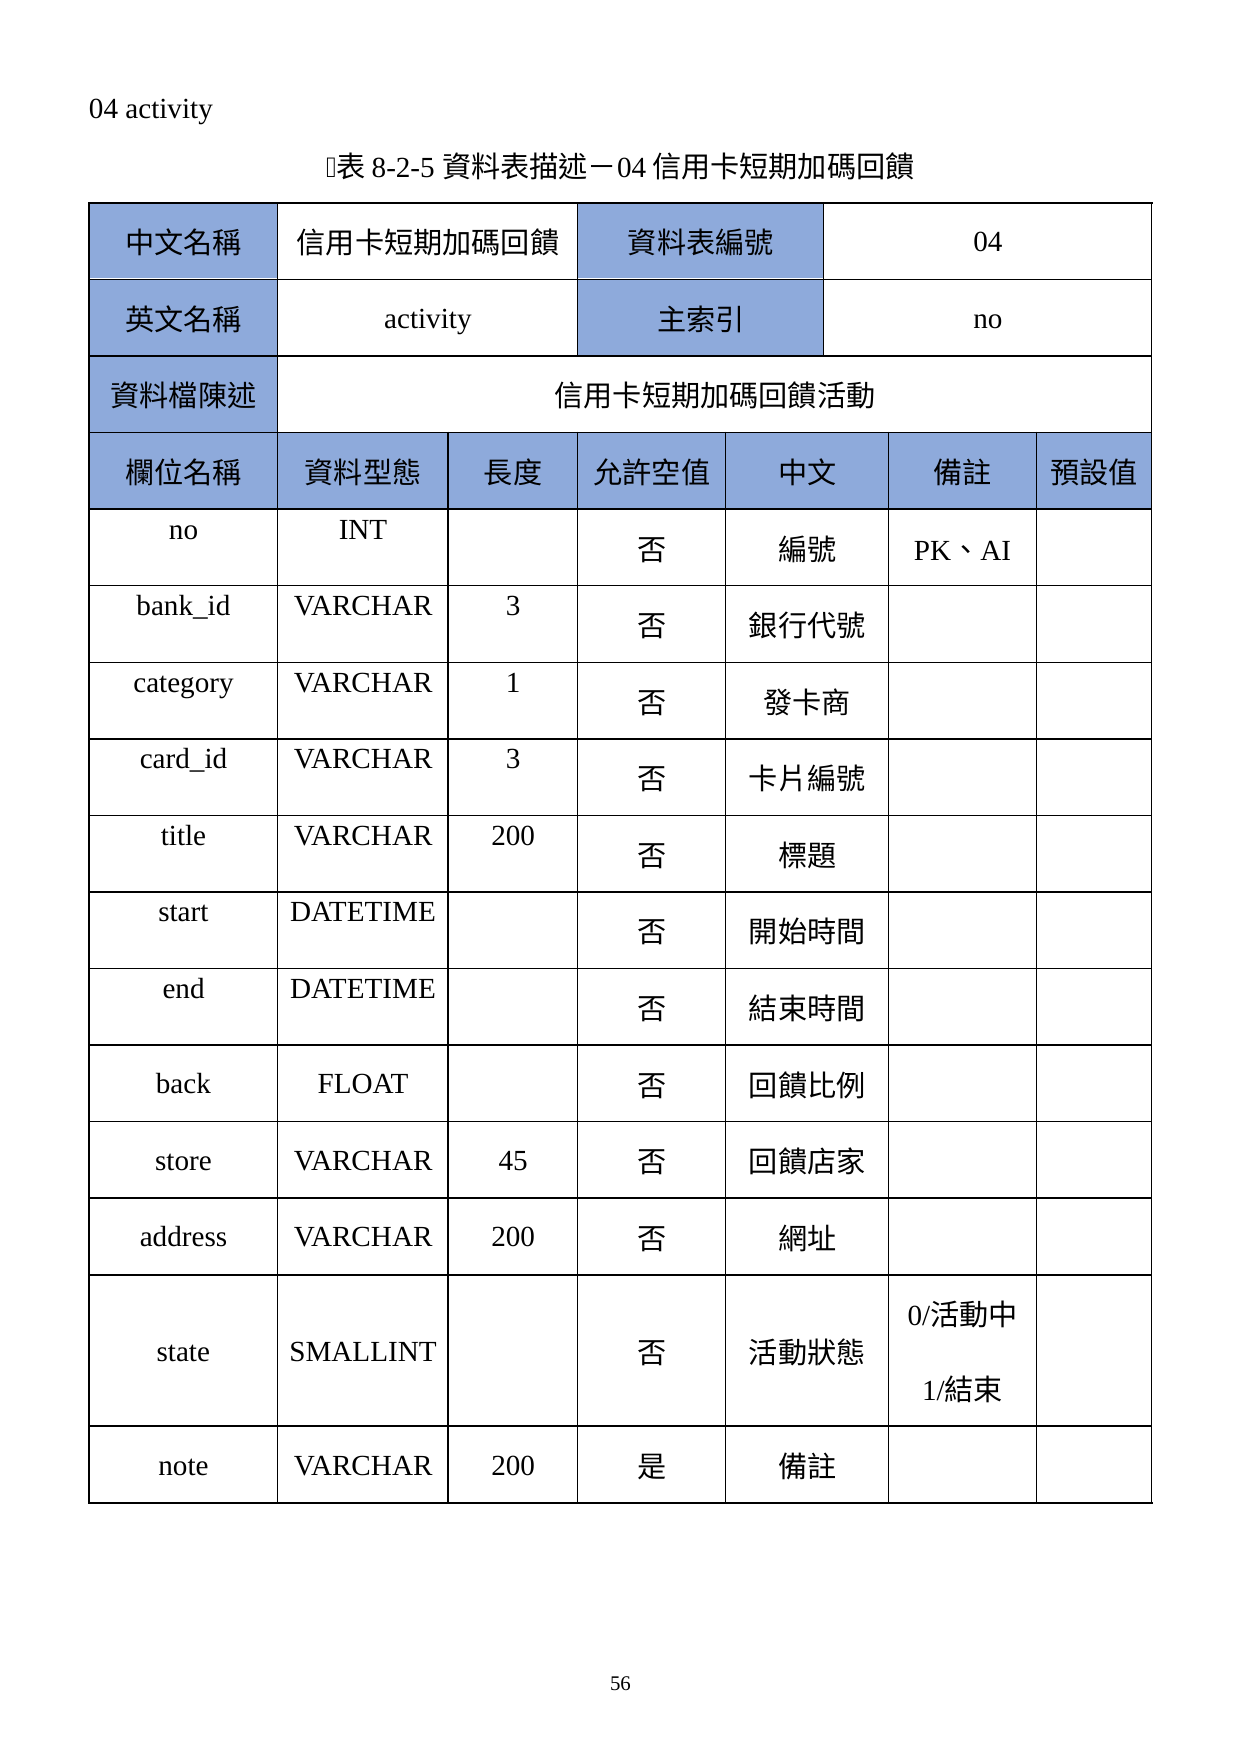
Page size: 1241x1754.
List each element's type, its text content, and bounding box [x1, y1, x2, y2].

table_cell 45 [449, 1122, 577, 1197]
table_cell [449, 969, 577, 1044]
table_cell [889, 893, 1036, 968]
table_cell card_id [90, 740, 277, 814]
table_cell 發卡商 [726, 663, 888, 738]
table_cell [1037, 1199, 1151, 1274]
table_cell 否 [578, 969, 725, 1044]
table_cell start [90, 893, 277, 968]
table_cell FLOAT [278, 1046, 447, 1121]
table_cell 主索引 [578, 280, 823, 355]
table_cell 資料型態 [278, 433, 447, 508]
table_cell VARCHAR [278, 586, 447, 661]
table_cell VARCHAR [278, 1427, 447, 1502]
table_cell [1037, 510, 1151, 585]
table_cell 回饋店家 [726, 1122, 888, 1197]
table_cell [1037, 586, 1151, 661]
table_cell 3 [449, 586, 577, 661]
table_cell 0/活動中 1/結束 [889, 1276, 1036, 1425]
table_cell 結束時間 [726, 969, 888, 1044]
table_cell [889, 1427, 1036, 1502]
table_header 04 [824, 204, 1151, 278]
table_cell state [90, 1276, 277, 1425]
table_cell 備註 [726, 1427, 888, 1502]
table_cell VARCHAR [278, 663, 447, 738]
table_cell [889, 969, 1036, 1044]
table_header 信用卡短期加碼回饋 [278, 204, 577, 278]
table_cell 否 [578, 893, 725, 968]
table_cell [889, 816, 1036, 891]
table_cell [449, 1276, 577, 1425]
table_cell 卡片編號 [726, 740, 888, 814]
table_cell 允許空值 [578, 433, 725, 508]
table_cell 200 [449, 1427, 577, 1502]
table_cell 200 [449, 1199, 577, 1274]
table_cell 編號 [726, 510, 888, 585]
table_cell 欄位名稱 [90, 433, 277, 508]
table_cell 否 [578, 1122, 725, 1197]
table_cell DATETIME [278, 969, 447, 1044]
table_cell [1037, 740, 1151, 814]
text 表8-2-5 資料表描述－04信用卡短期加碼回饋 [89, 127, 1152, 202]
table_cell [449, 510, 577, 585]
table_cell category [90, 663, 277, 738]
table_cell [1037, 1276, 1151, 1425]
table_cell 開始時間 [726, 893, 888, 968]
table_cell [1037, 1046, 1151, 1121]
table_cell 銀行代號 [726, 586, 888, 661]
table_cell [889, 740, 1036, 814]
table_cell 否 [578, 740, 725, 814]
table_cell 長度 [449, 433, 577, 508]
table_cell no [90, 510, 277, 585]
table_cell [1037, 893, 1151, 968]
table_cell 1 [449, 663, 577, 738]
table_cell 中文 [726, 433, 888, 508]
table_header 資料表編號 [578, 204, 823, 278]
table_cell INT [278, 510, 447, 585]
table_cell 否 [578, 1046, 725, 1121]
table_cell VARCHAR [278, 816, 447, 891]
table_cell no [824, 280, 1151, 355]
table_cell end [90, 969, 277, 1044]
table_cell [1037, 969, 1151, 1044]
table_cell 否 [578, 1199, 725, 1274]
table_cell 否 [578, 510, 725, 585]
table_cell DATETIME [278, 893, 447, 968]
table_cell 網址 [726, 1199, 888, 1274]
table_header 中文名稱 [90, 204, 277, 278]
table_cell 200 [449, 816, 577, 891]
table_cell bank_id [90, 586, 277, 661]
table_cell 預設值 [1037, 433, 1151, 508]
table_cell VARCHAR [278, 1122, 447, 1197]
table_cell title [90, 816, 277, 891]
table_cell note [90, 1427, 277, 1502]
table_cell 否 [578, 1276, 725, 1425]
table_cell [889, 1122, 1036, 1197]
table_cell VARCHAR [278, 1199, 447, 1274]
table_cell store [90, 1122, 277, 1197]
text 04 activity [89, 89, 1152, 127]
table_cell 否 [578, 586, 725, 661]
table_cell 否 [578, 816, 725, 891]
table_cell 3 [449, 740, 577, 814]
table_cell 標題 [726, 816, 888, 891]
table_cell [449, 1046, 577, 1121]
table_cell VARCHAR [278, 740, 447, 814]
table_cell [889, 586, 1036, 661]
table_cell PK、AI [889, 510, 1036, 585]
table_cell [449, 893, 577, 968]
table_cell [1037, 663, 1151, 738]
table_cell activity [278, 280, 577, 355]
table_cell [1037, 1122, 1151, 1197]
table_cell [889, 1046, 1036, 1121]
table_cell 活動狀態 [726, 1276, 888, 1425]
table_cell 回饋比例 [726, 1046, 888, 1121]
table_cell address [90, 1199, 277, 1274]
table_cell 是 [578, 1427, 725, 1502]
table_cell [889, 1199, 1036, 1274]
table_cell 信用卡短期加碼回饋活動 [278, 357, 1151, 432]
table_cell [1037, 816, 1151, 891]
table_cell 英文名稱 [90, 280, 277, 355]
table_cell SMALLINT [278, 1276, 447, 1425]
table_cell back [90, 1046, 277, 1121]
table_cell [1037, 1427, 1151, 1502]
table_cell 資料檔陳述 [90, 357, 277, 432]
table_cell 備註 [889, 433, 1036, 508]
table_cell [889, 663, 1036, 738]
table_cell 否 [578, 663, 725, 738]
